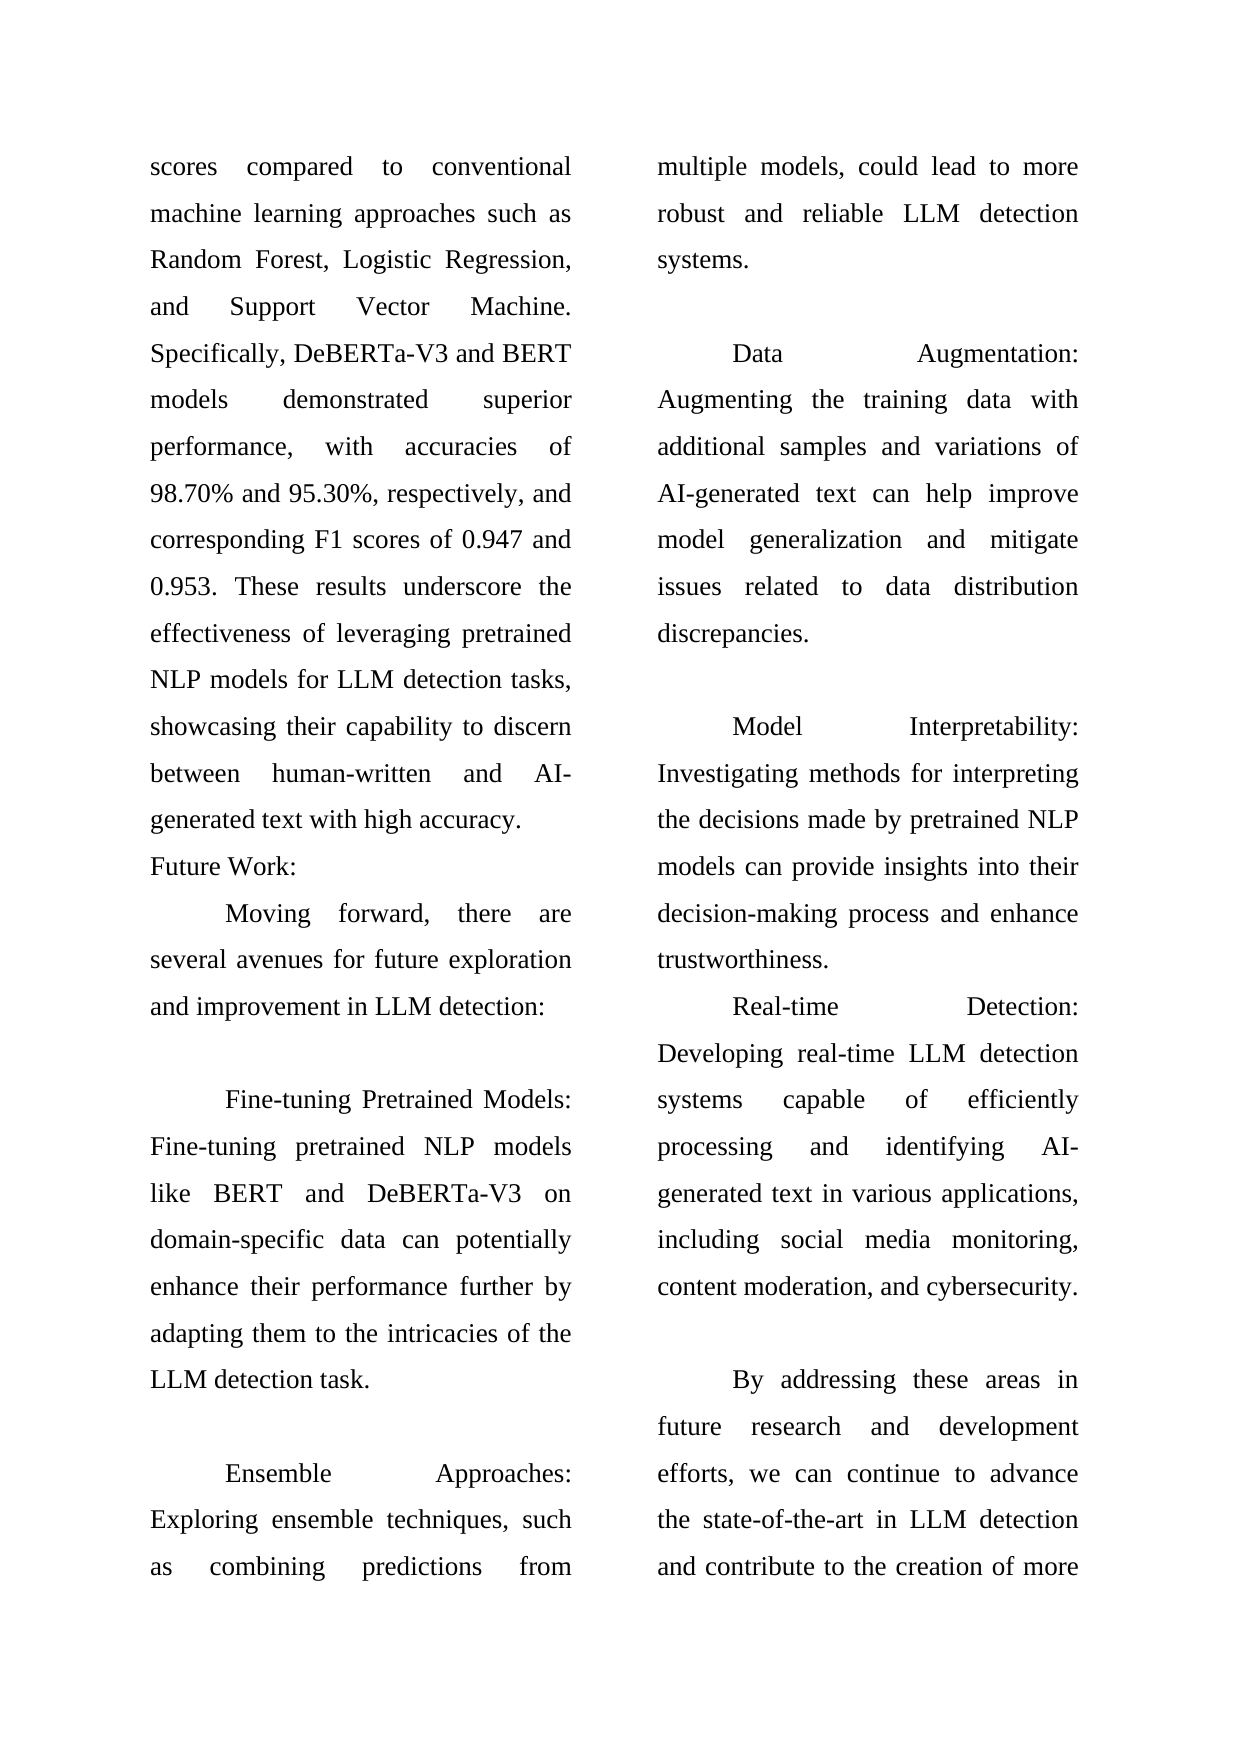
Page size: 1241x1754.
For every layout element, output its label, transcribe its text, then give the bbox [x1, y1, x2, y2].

text Fine-tuning Pretrained Models: Fine-tuning pretrained NLP models like BERT and DeBERTa-V3 on domain-specific data can potentially enhance their performance further by adapting them to the intricacies of the LLM detection task. [150, 1083, 572, 1394]
text Moving forward, there are several avenues for future exploration and improvement in LLM detection: [150, 897, 572, 1021]
text Future Work: [150, 850, 572, 881]
text Ensemble Approaches: Exploring ensemble techniques, such as combining predictions from multiple models, could lead to more robust and reliable LLM detection systems. [657, 150, 1079, 274]
text Model Interpretability: Investigating methods for interpreting the decisions made by pretrained NLP models can provide insights into their decision-making process and enhance trustworthiness. [657, 710, 1079, 974]
text Real-time Detection: Developing real-time LLM detection systems capable of efficiently processing and identifying AI-generated text in various applications, including social media monitoring, content moderation, and cybersecurity. [657, 990, 1079, 1301]
text Data Augmentation: Augmenting the training data with additional samples and variations of AI-generated text can help improve model generalization and mitigate issues related to data distribution discrepancies. [657, 337, 1079, 648]
text Ensemble Approaches: Exploring ensemble techniques, such as combining predictions from multiple models, could lead to more robust and reliable LLM detection systems. [150, 1457, 572, 1581]
